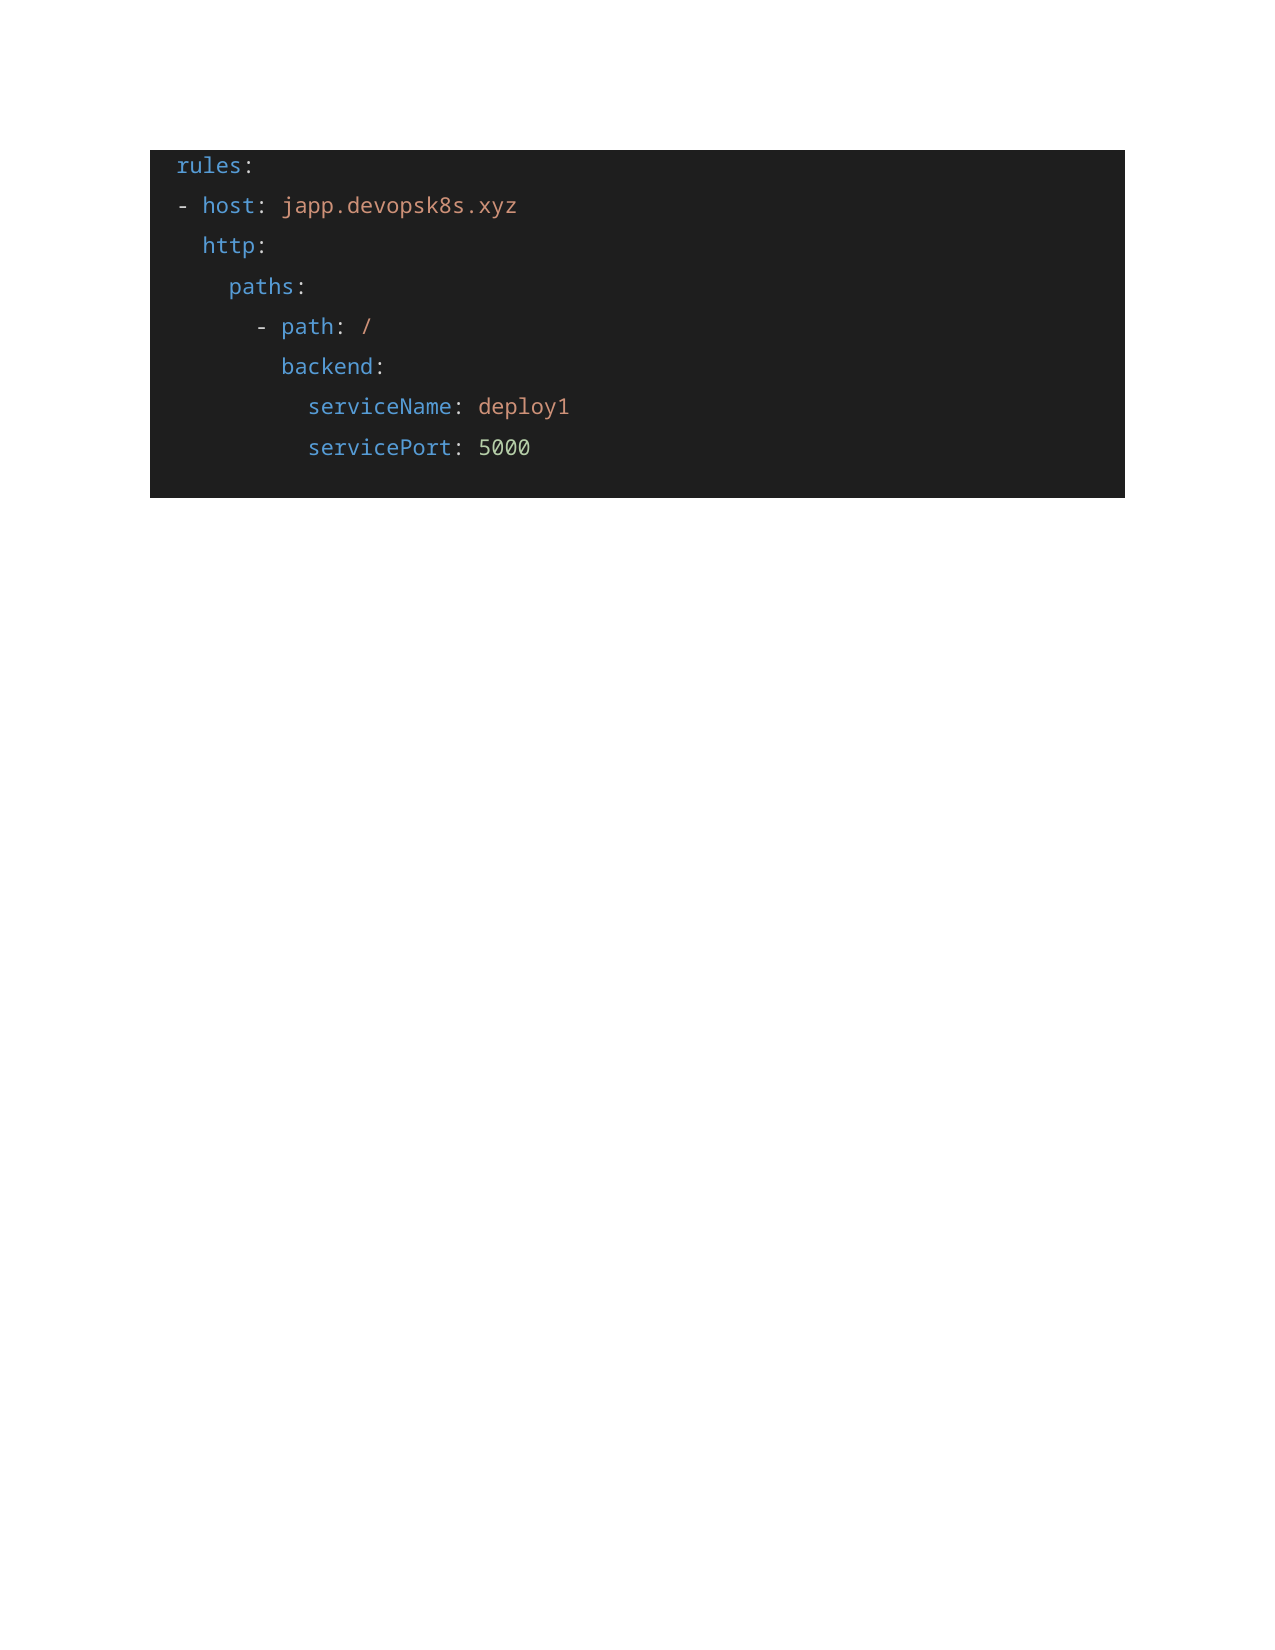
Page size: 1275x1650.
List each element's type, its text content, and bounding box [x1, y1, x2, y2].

text rules: [150, 150, 1125, 180]
text paths: [150, 271, 1125, 300]
text - path: / [150, 311, 1125, 341]
text backend: [150, 351, 1125, 381]
text serviceName: deploy1 [150, 391, 1125, 421]
text - host: japp.devopsk8s.xyz [150, 190, 1125, 220]
text servicePort: 5000 [150, 431, 1125, 461]
text http: [150, 230, 1125, 260]
